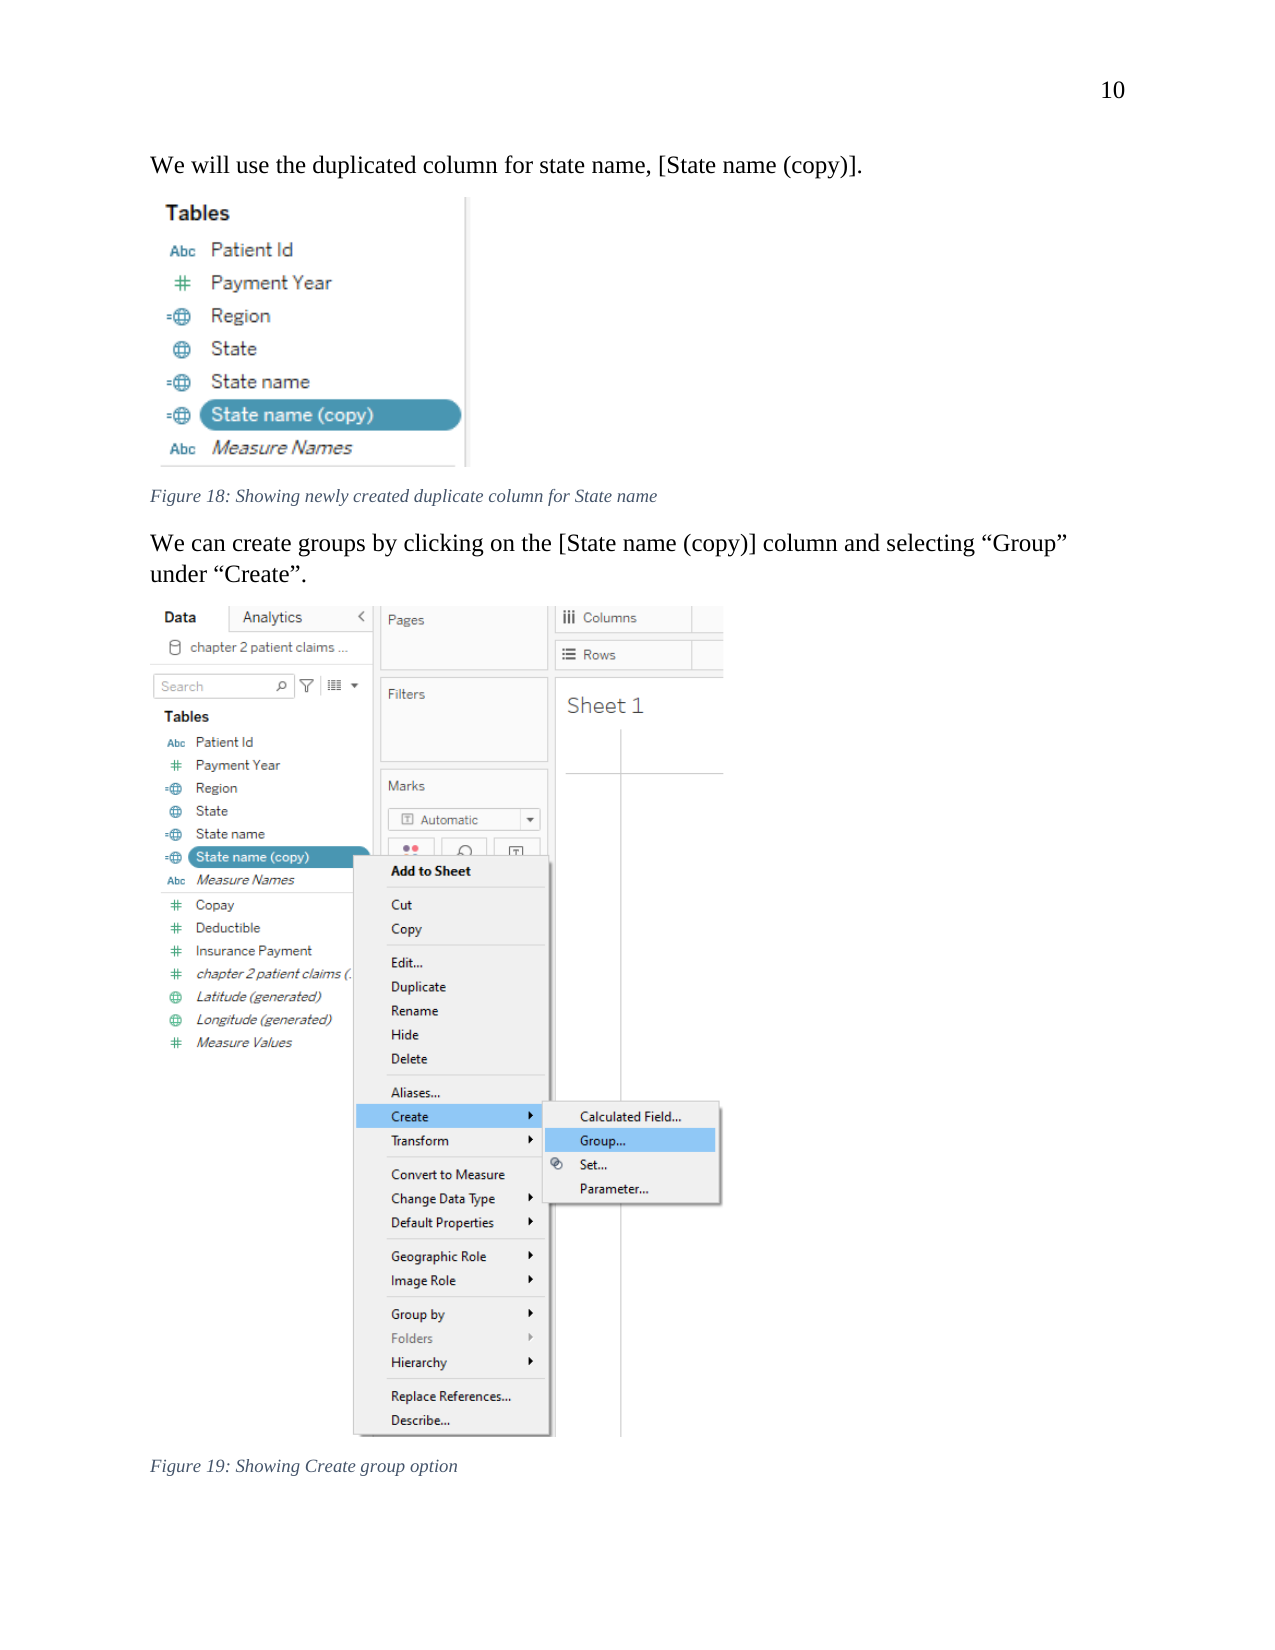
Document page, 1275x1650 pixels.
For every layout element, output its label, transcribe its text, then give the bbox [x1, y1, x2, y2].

picture [150, 197, 471, 467]
text We can create groups by clicking on the [State name (copy)] column and selecting “Group” under “Create”. [150, 528, 1125, 588]
text We will use the duplicated column for state name, [State name (copy)]. [150, 150, 1125, 179]
picture [150, 606, 724, 1437]
